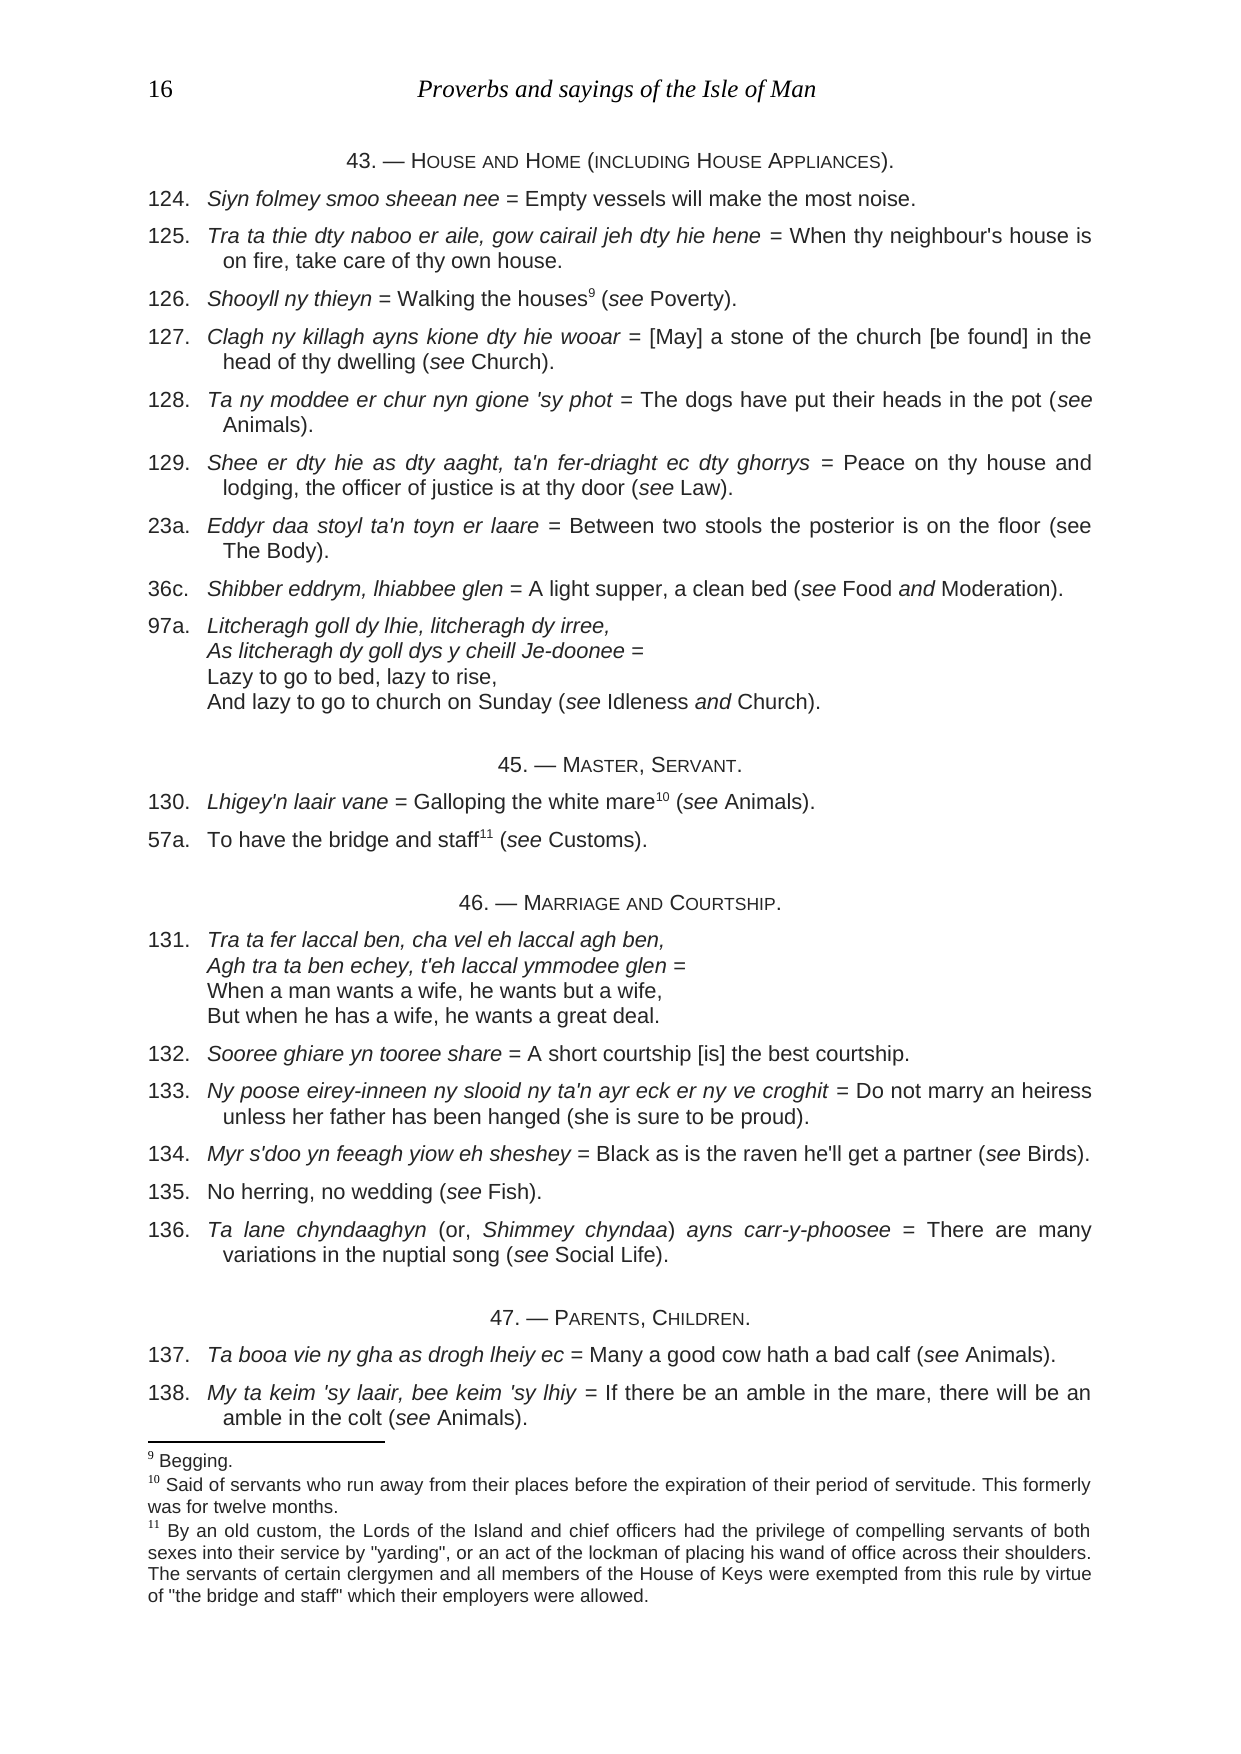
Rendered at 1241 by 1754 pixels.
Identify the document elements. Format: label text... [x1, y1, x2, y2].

text 136. Ta lane chyndaaghyn (or, Shimmey chyndaa) ayns carr-y-phoosee = There are many variations in the nuptial song (see Social Life). [148, 1217, 1092, 1267]
text 129. Shee er dty hie as dty aaght, ta'n fer-driaght ec dty ghorrys = Peace on thy house and lodging, the officer of justice is at thy door (see Law). [148, 449, 1092, 500]
text 134. Myr s'doo yn feeagh yiow eh sheshey = Black as is the raven he'll get a partner (see Birds). [148, 1141, 1092, 1166]
text 23a. Eddyr daa stoyl ta'n toyn er laare = Between two stools the posterior is on the floor (see The Body). [148, 512, 1092, 563]
text 138. My ta keim 'sy laair, bee keim 'sy lhiy = If there be an amble in the mare, there will be an amble in the colt (see Animals). [148, 1380, 1092, 1430]
text Lazy to go to bed, lazy to rise, [148, 663, 1092, 689]
text 57a. To have the bridge and staff (see Customs). [148, 827, 1092, 852]
text When a man wants a wife, he wants but a wife, [148, 978, 1092, 1003]
text 124. Siyn folmey smoo sheean nee = Empty vessels will make the most noise. [148, 185, 1092, 211]
text 126. Shooyll ny thieyn = Walking the houses (see Poverty). [148, 286, 1092, 311]
text Agh tra ta ben echey, t'eh laccal ymmodee glen = [148, 952, 1092, 978]
text 43. — House and Home (including House Appliances). [148, 148, 1092, 173]
text As litcheragh dy goll dys y cheill Je-doonee = [148, 638, 1092, 663]
text 135. No herring, no wedding (see Fish). [148, 1179, 1092, 1204]
text 133. Ny poose eirey-inneen ny slooid ny ta'n ayr eck er ny ve croghit = Do not marry an heiress unless her father has been hanged (she is sure to be proud). [148, 1078, 1092, 1129]
text But when he has a wife, he wants a great deal. [148, 1003, 1092, 1028]
text 130. Lhigey'n laair vane = Galloping the white mare (see Animals). [148, 789, 1092, 814]
text 137. Ta booa vie ny gha as drogh lheiy ec = Many a good cow hath a bad calf (see Animals). [148, 1342, 1092, 1367]
text 45. — Master, Servant. [148, 751, 1092, 777]
text 127. Clagh ny killagh ayns kione dty hie wooar = [May] a stone of the church [be found] in the head of thy dwelling (see Church). [148, 324, 1092, 374]
list 47. — Parents, Children. [148, 1304, 1092, 1330]
text And lazy to go to church on Sunday (see Idleness and Church). [148, 689, 1092, 714]
text 125. Tra ta thie dty naboo er aile, gow cairail jeh dty hie hene = When thy neighbour's house is on fire, take care of thy own house. [148, 223, 1092, 273]
text 46. — Marriage and Courtship. [148, 889, 1092, 915]
text 97a. Litcheragh goll dy lhie, litcheragh dy irree, [148, 613, 1092, 638]
text 128. Ta ny moddee er chur nyn gione 'sy phot = The dogs have put their heads in the pot (see Animals). [148, 387, 1092, 437]
text 131. Tra ta fer laccal ben, cha vel eh laccal agh ben, [148, 927, 1092, 952]
text 132. Sooree ghiare yn tooree share = A short courtship [is] the best courtship. [148, 1041, 1092, 1066]
text 36c. Shibber eddrym, lhiabbee glen = A light supper, a clean bed (see Food and Moderation). [148, 575, 1092, 601]
